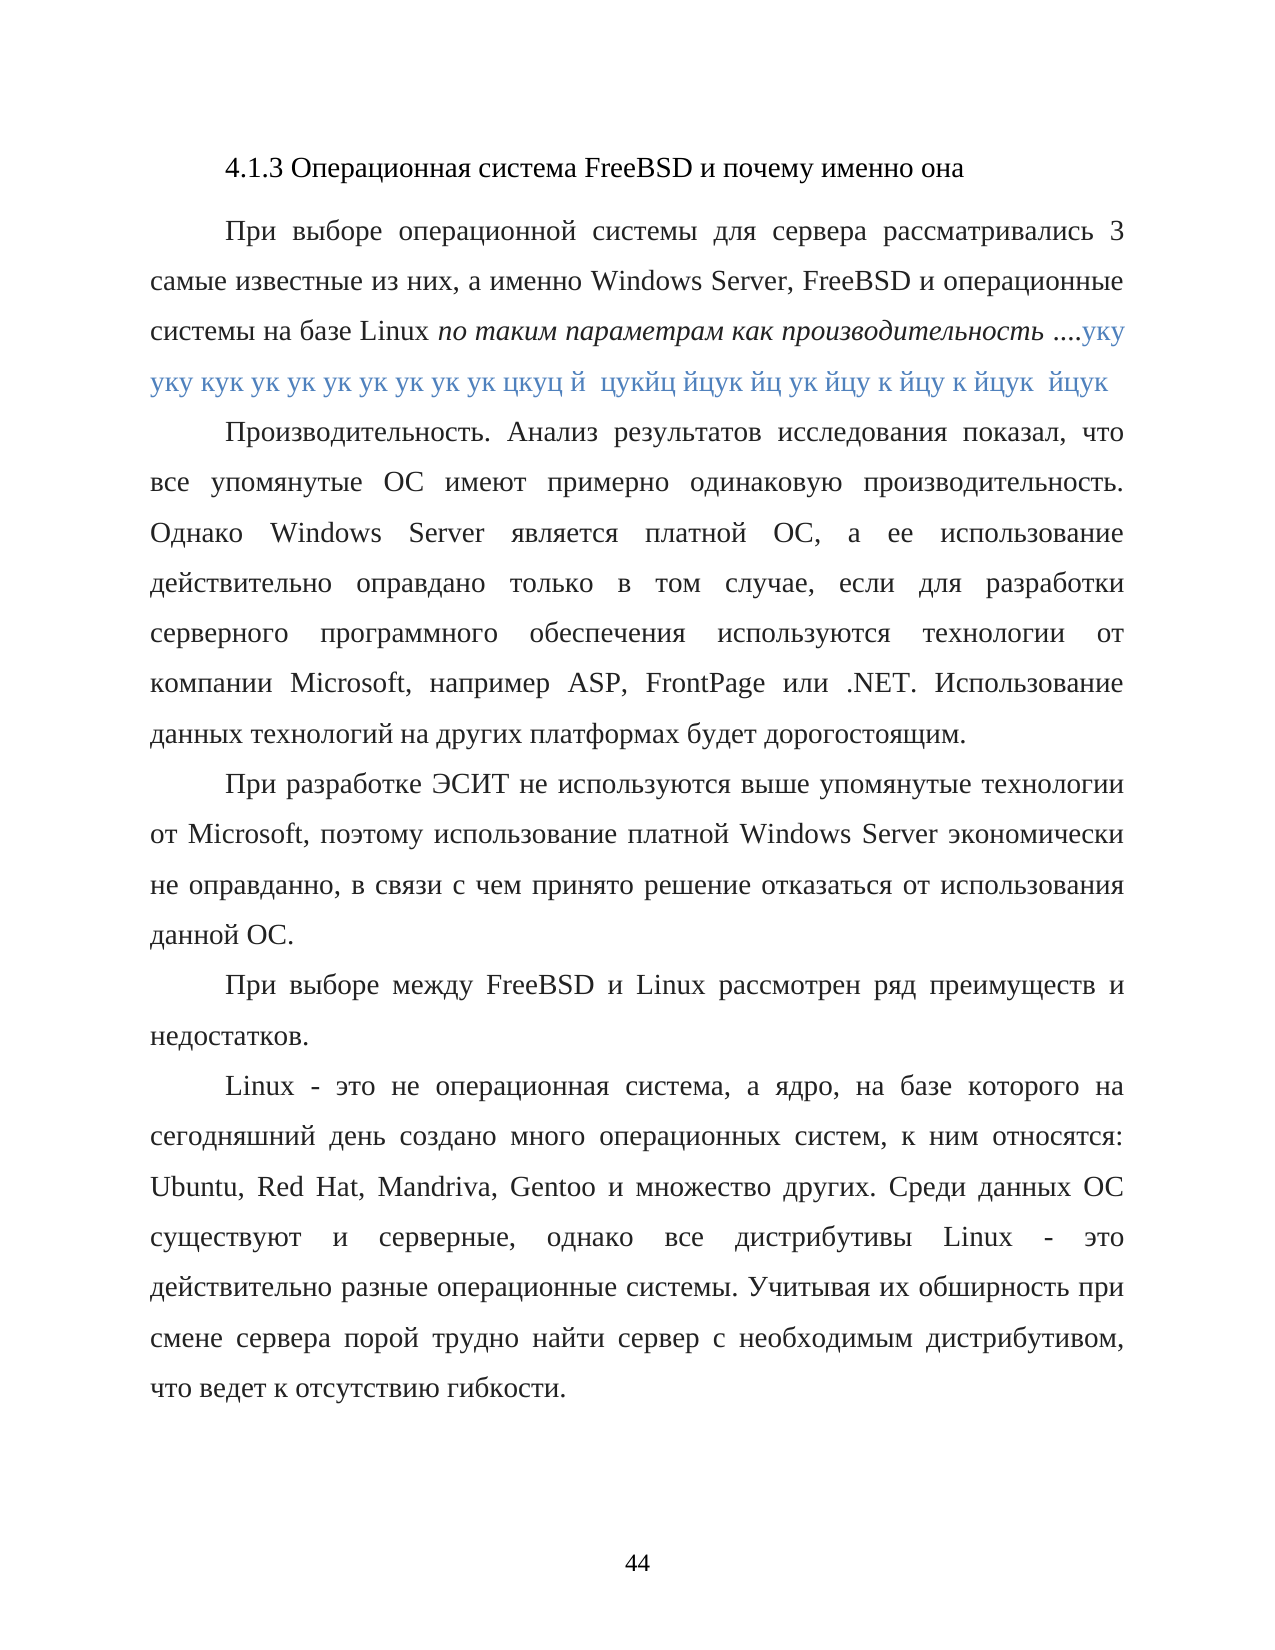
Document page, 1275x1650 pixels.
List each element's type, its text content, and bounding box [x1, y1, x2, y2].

text Производительность. Анализ результатов исследования показал, что все упомянутые ОС имеют примерно одинаковую производительность. Однако Windows Server является платной ОС, а ее использование действительно оправдано только в том случае, если для разработки серверного программного обеспечения используются технологии от компании Microsoft, например ASP, FrontPage или .NET. Использование данных технологий на других платформах будет дорогостоящим. [150, 414, 1125, 749]
text При разработке ЭСИТ не используются выше упомянутые технологии от Microsoft, поэтому использование платной Windows Server экономически не оправданно, в связи с чем принято решение отказаться от использования данной ОС. [150, 766, 1125, 951]
text 4.1.3 Операционная система FreeBSD и почему именно она [150, 150, 1125, 183]
text Linux - это не операционная система, а ядро, на базе которого на сегодняшний день создано много операционных систем, к ним относятся: Ubuntu, Red Hat, Mandriva, Gentoo и множество других. Среди данных ОС существуют и серверные, однако все дистрибутивы Linux - это действительно разные операционные системы. Учитывая их обширность при смене сервера порой трудно найти сервер с необходимым дистрибутивом, что ведет к отсутствию гибкости. [150, 1068, 1125, 1403]
text При выборе между FreeBSD и Linux рассмотрен ряд преимуществ и недостатков. [150, 967, 1125, 1051]
text При выборе операционной системы для сервера рассматривались 3 самые известные из них, а именно Windows Server, FreeBSD и операционные системы на базе Linux по таким параметрам как производительность ....уку уку кук ук ук ук ук ук ук ук цкуц й цукйц йцук йц ук йцу к йцу к йцук йцук [150, 213, 1125, 397]
